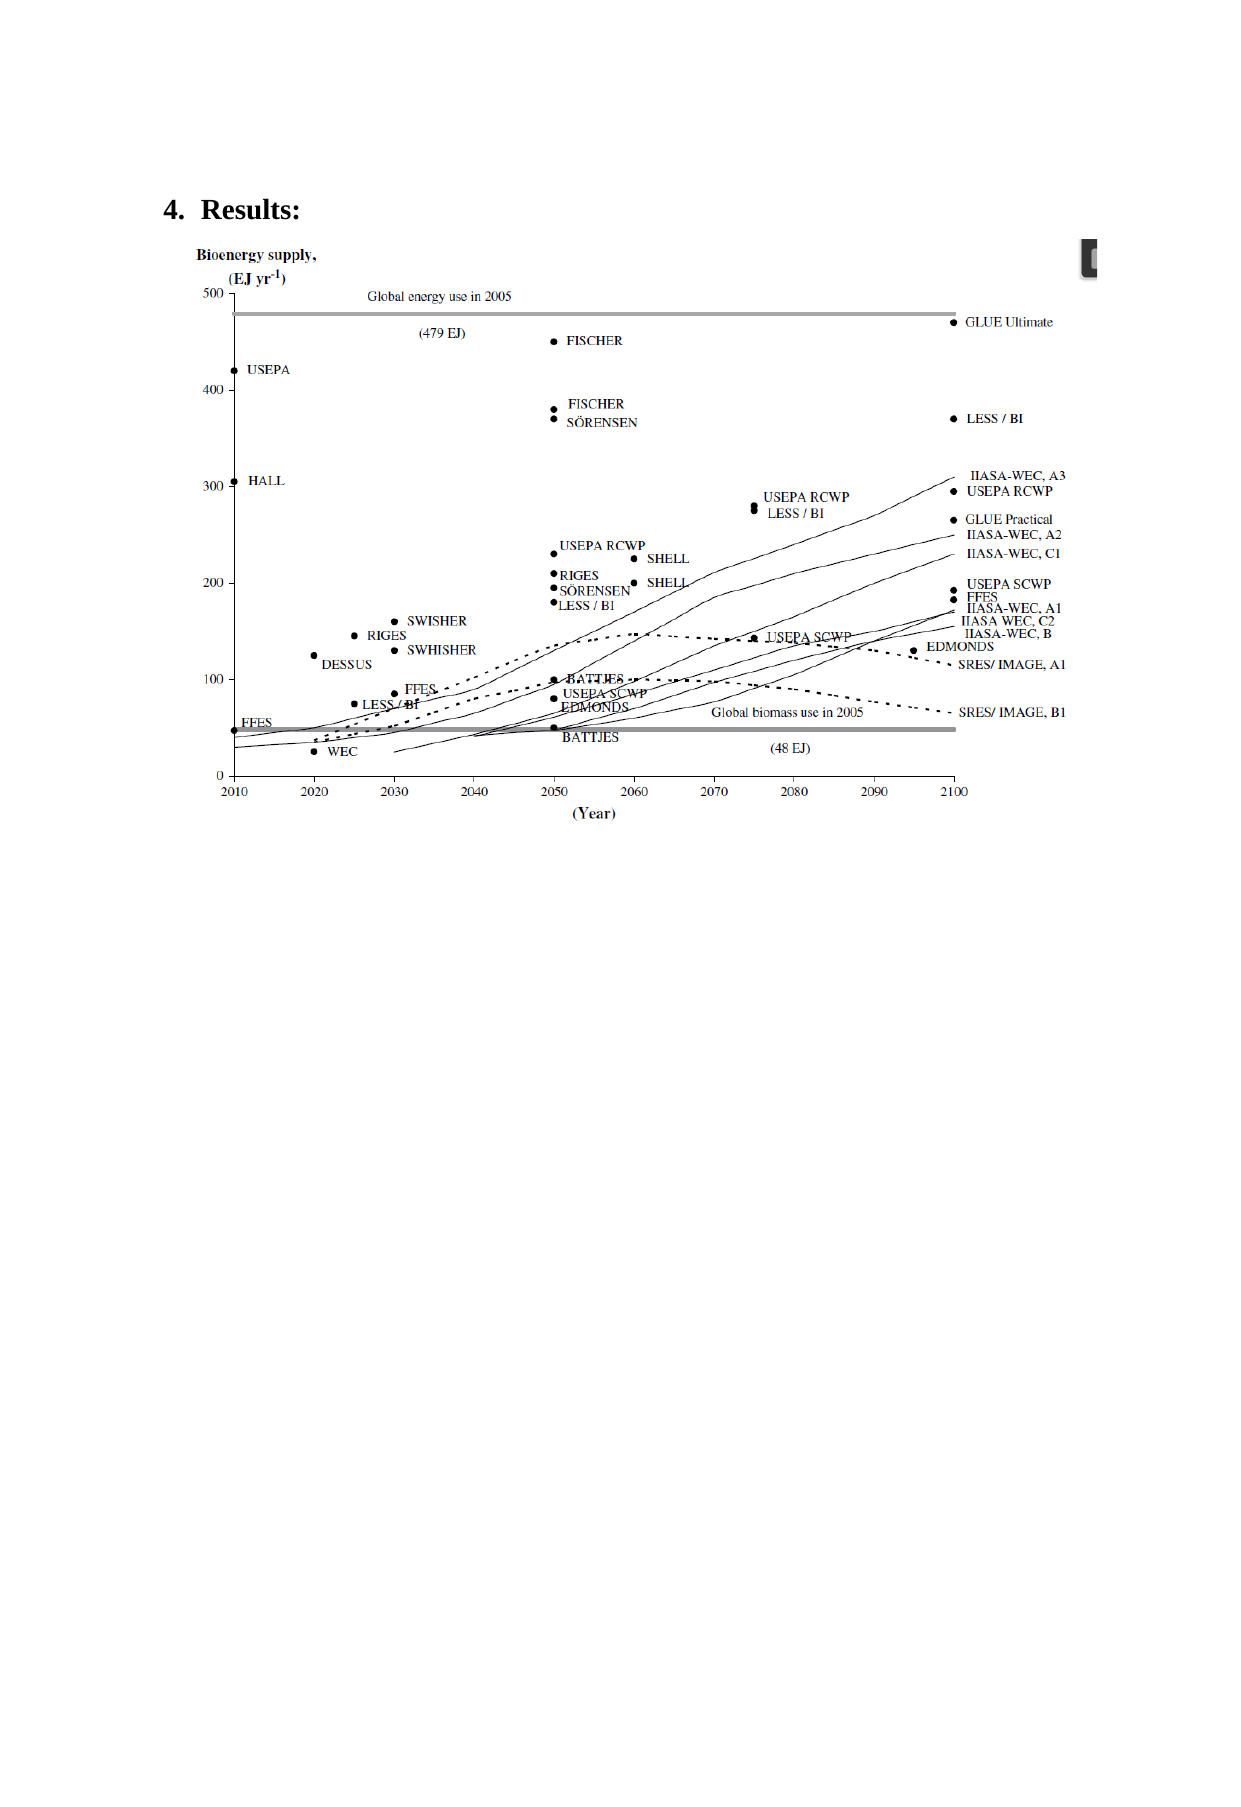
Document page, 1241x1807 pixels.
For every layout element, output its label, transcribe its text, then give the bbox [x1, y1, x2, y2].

subtitle Results: [163, 192, 1146, 225]
picture [125, 239, 1097, 828]
